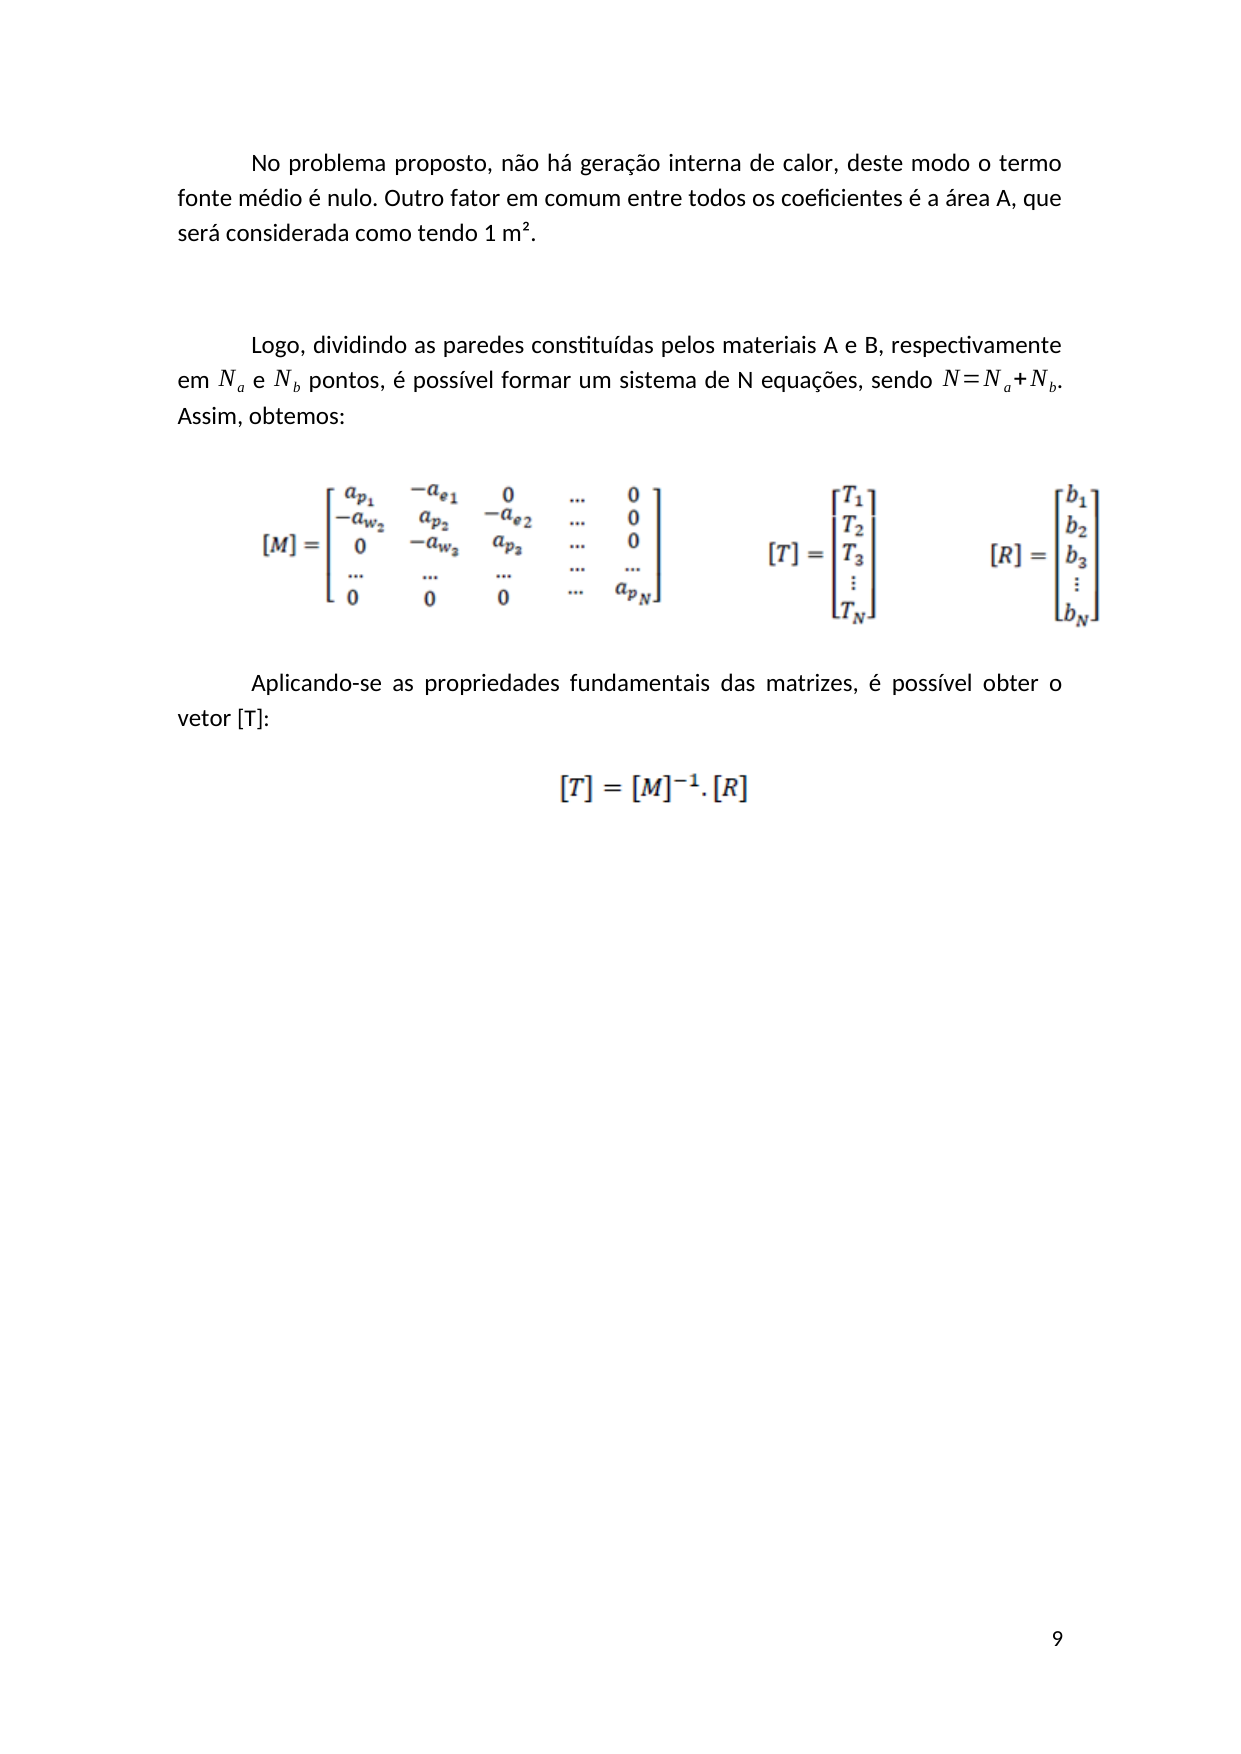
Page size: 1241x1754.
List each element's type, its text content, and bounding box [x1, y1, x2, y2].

text Logo, dividindo as paredes constituídas pelos materiais A e B, respectivamente em e pontos, é possível formar um sistema de N equações, sendo . Assim, obtemos: [177, 329, 1063, 431]
text No problema proposto, não há geração interna de calor, deste modo o termo fonte médio é nulo. Outro fator em comum entre todos os coeficientes é a área A, que será considerada como tendo 1 m². [177, 148, 1063, 248]
picture [550, 758, 764, 820]
text Aplicando-se as propriedades fundamentais das matrizes, é possível obter o vetor [T]: [177, 667, 1063, 733]
picture [251, 456, 1137, 643]
